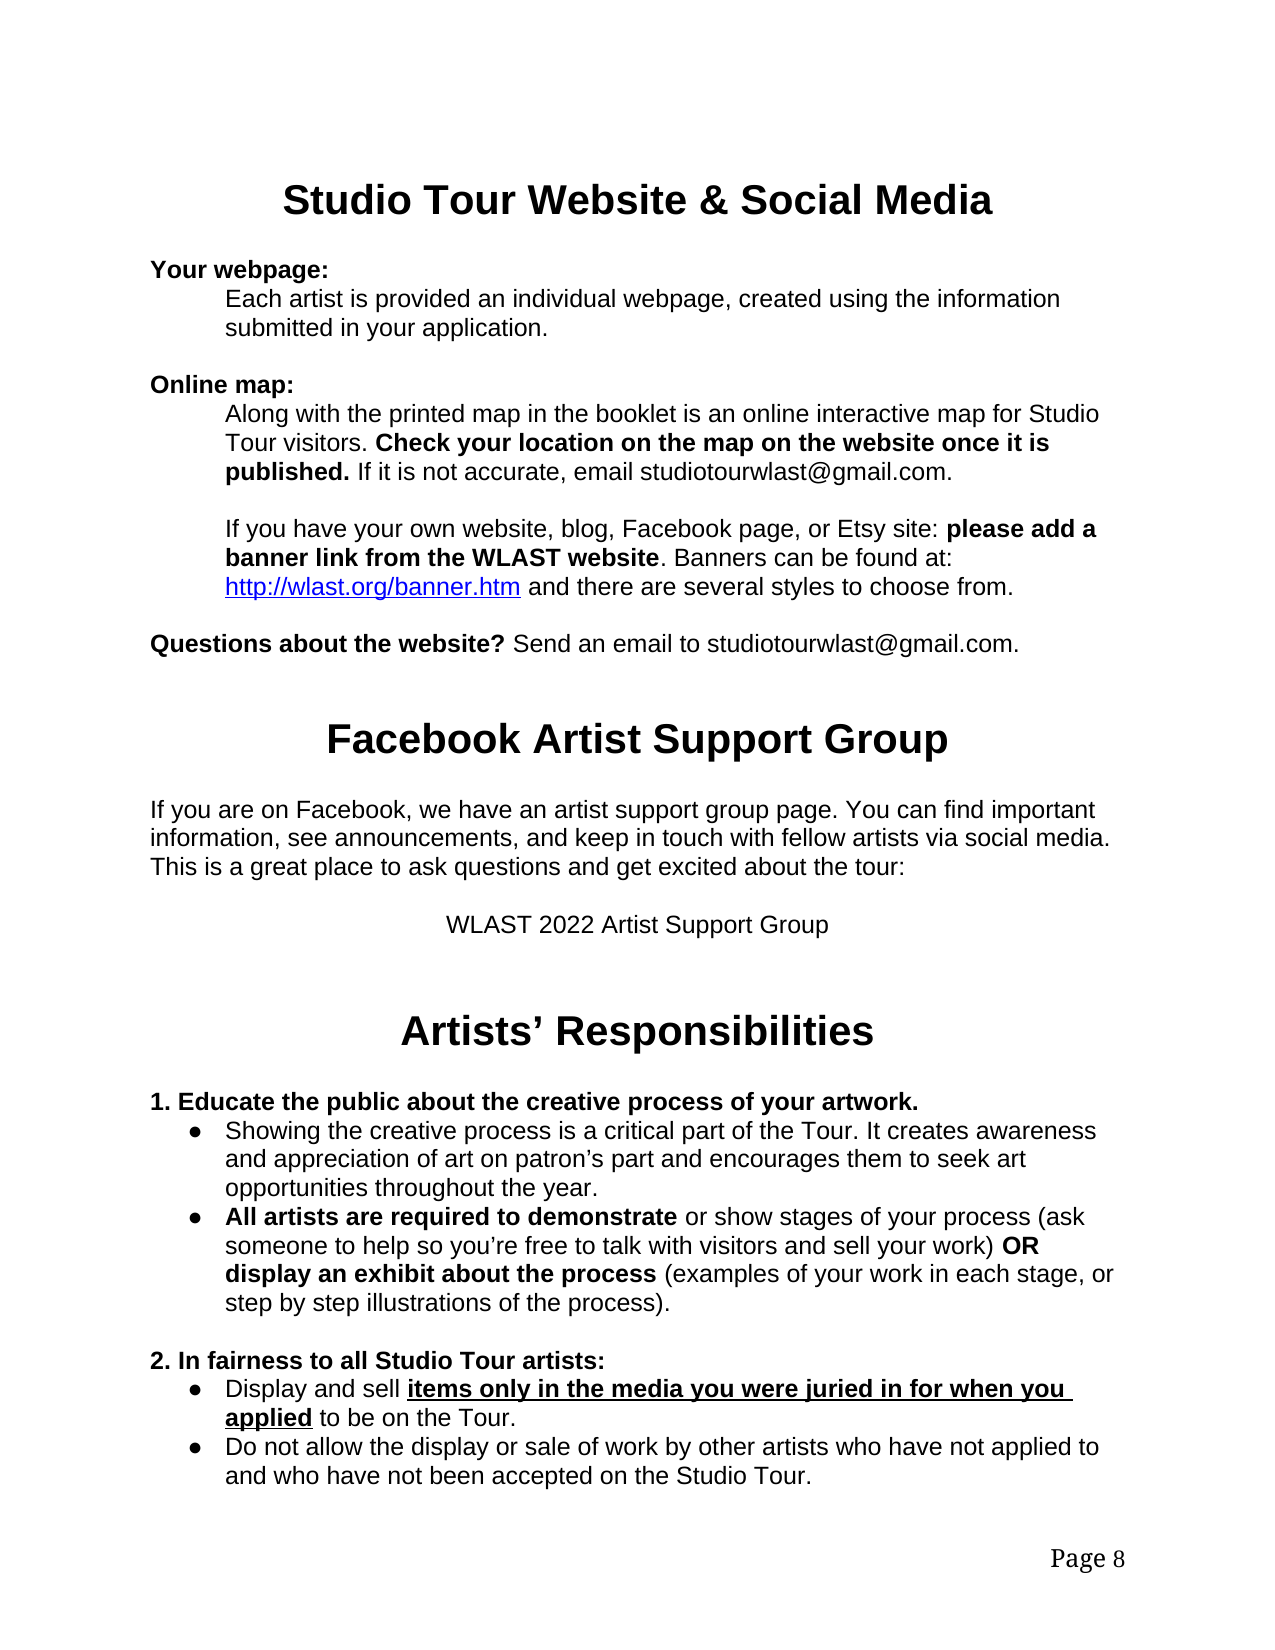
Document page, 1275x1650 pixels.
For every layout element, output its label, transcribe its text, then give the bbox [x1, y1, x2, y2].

list Do not allow the display or sale of work by other artists who have not applied to and who have not been accepted on the Studio Tour. [187, 1432, 1125, 1489]
text Questions about the website? Send an email to studiotourwlast@gmail.com. [150, 629, 1125, 658]
text Each artist is provided an individual webpage, created using the information submitted in your application. [225, 284, 1125, 342]
text Online map: [150, 370, 1125, 399]
text Your webpage: [150, 255, 1125, 284]
subtitle Artists’ Responsibilities [150, 1006, 1125, 1054]
subtitle Studio Tour Website & Social Media [150, 175, 1125, 223]
text Along with the printed map in the booklet is an online interactive map for Studio Tour visitors. Check your location on the map on the website once it is published. If it is not accurate, email studiotourwlast@gmail.com. [225, 399, 1125, 485]
text WLAST 2022 Artist Support Group [150, 909, 1125, 938]
list Showing the creative process is a critical part of the Tour. It creates awareness and appreciation of art on patron’s part and encourages them to seek art opportunities throughout the year. [187, 1116, 1125, 1202]
subtitle Facebook Artist Support Group [150, 714, 1125, 762]
text 1. Educate the public about the creative process of your artwork. [150, 1087, 1125, 1116]
text 2. In fairness to all Studio Tour artists: [150, 1346, 1125, 1374]
text If you have your own website, blog, Facebook page, or Etsy site: please add a banner link from the WLAST website. Banners can be found at: http://wlast.org/banner.htm and there are several styles to choose from. [225, 514, 1125, 600]
list All artists are required to demonstrate or show stages of your process (ask someone to help so you’re free to talk with visitors and sell your work) OR display an exhibit about the process (examples of your work in each stage, or step by step illustrations of the process). [187, 1202, 1125, 1317]
list Display and sell items only in the media you were juried in for when you applied to be on the Tour. [187, 1374, 1125, 1432]
text If you are on Facebook, we have an artist support group page. You can find important information, see announcements, and keep in touch with fellow artists via social media. This is a great place to ask questions and get excited about the tour: [150, 794, 1125, 881]
